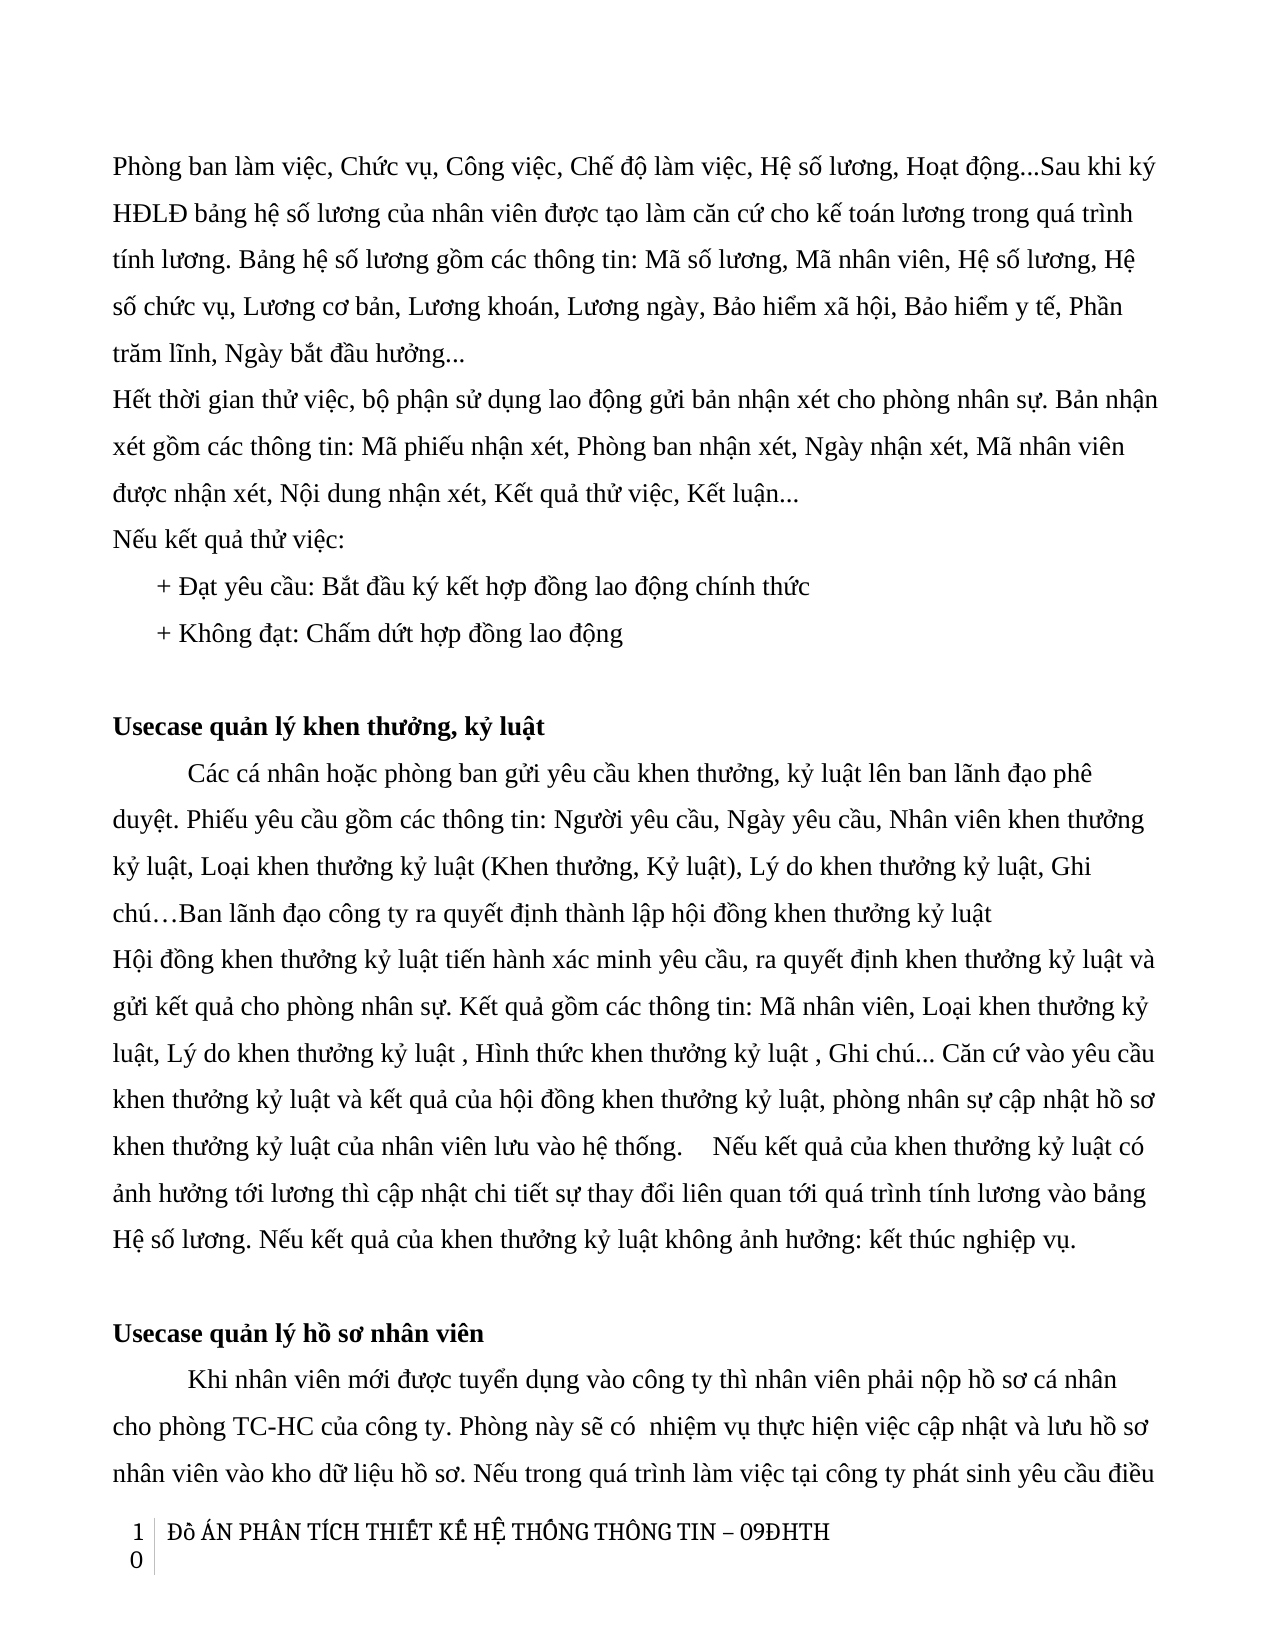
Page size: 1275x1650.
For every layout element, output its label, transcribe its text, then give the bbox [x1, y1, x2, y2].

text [112, 150, 1162, 368]
text Nếu kết quả thử việc: [112, 523, 1162, 554]
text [112, 1363, 1162, 1488]
text Hết thời gian thử việc, bộ phận sử dụng lao động gửi bản nhận xét cho phòng nhân sự. Bản nhận xét gồm các thông tin: Mã phiếu nhận xét, Phòng ban nhận xét, Ngày nhận xét, Mã nhân viên được nhận xét, Nội dung nhận xét, Kết quả thử việc, Kết luận... [112, 383, 1162, 508]
text Các cá nhân hoặc phòng ban gửi yêu cầu khen thưởng, kỷ luật lên ban lãnh đạo phê duyệt. Phiếu yêu cầu gồm các thông tin: Người yêu cầu, Ngày yêu cầu, Nhân viên khen thưởng kỷ luật, Loại khen thưởng kỷ luật (Khen thưởng, Kỷ luật), Lý do khen thưởng kỷ luật, Ghi chú…Ban lãnh đạo công ty ra quyết định thành lập hội đồng khen thưởng kỷ luật [112, 757, 1162, 928]
text Usecase quản lý hồ sơ nhân viên [112, 1317, 1162, 1348]
text + Không đạt: Chấm dứt hợp đồng lao động [112, 617, 1162, 648]
text Hội đồng khen thưởng kỷ luật tiến hành xác minh yêu cầu, ra quyết định khen thưởng kỷ luật và gửi kết quả cho phòng nhân sự. Kết quả gồm các thông tin: Mã nhân viên, Loại khen thưởng kỷ luật, Lý do khen thưởng kỷ luật , Hình thức khen thưởng kỷ luật , Ghi chú... Căn cứ vào yêu cầu khen thưởng kỷ luật và kết quả của hội đồng khen thưởng kỷ luật, phòng nhân sự cập nhật hồ sơ khen thưởng kỷ luật của nhân viên lưu vào hệ thống. Nếu kết quả của khen thưởng kỷ luật có ảnh hưởng tới lương thì cập nhật chi tiết sự thay đổi liên quan tới quá trình tính lương vào bảng Hệ số lương. Nếu kết quả của khen thưởng kỷ luật không ảnh hưởng: kết thúc nghiệp vụ. [112, 943, 1162, 1254]
text Usecase quản lý khen thưởng, kỷ luật [112, 710, 1162, 741]
text + Đạt yêu cầu: Bắt đầu ký kết hợp đồng lao động chính thức [112, 570, 1162, 601]
